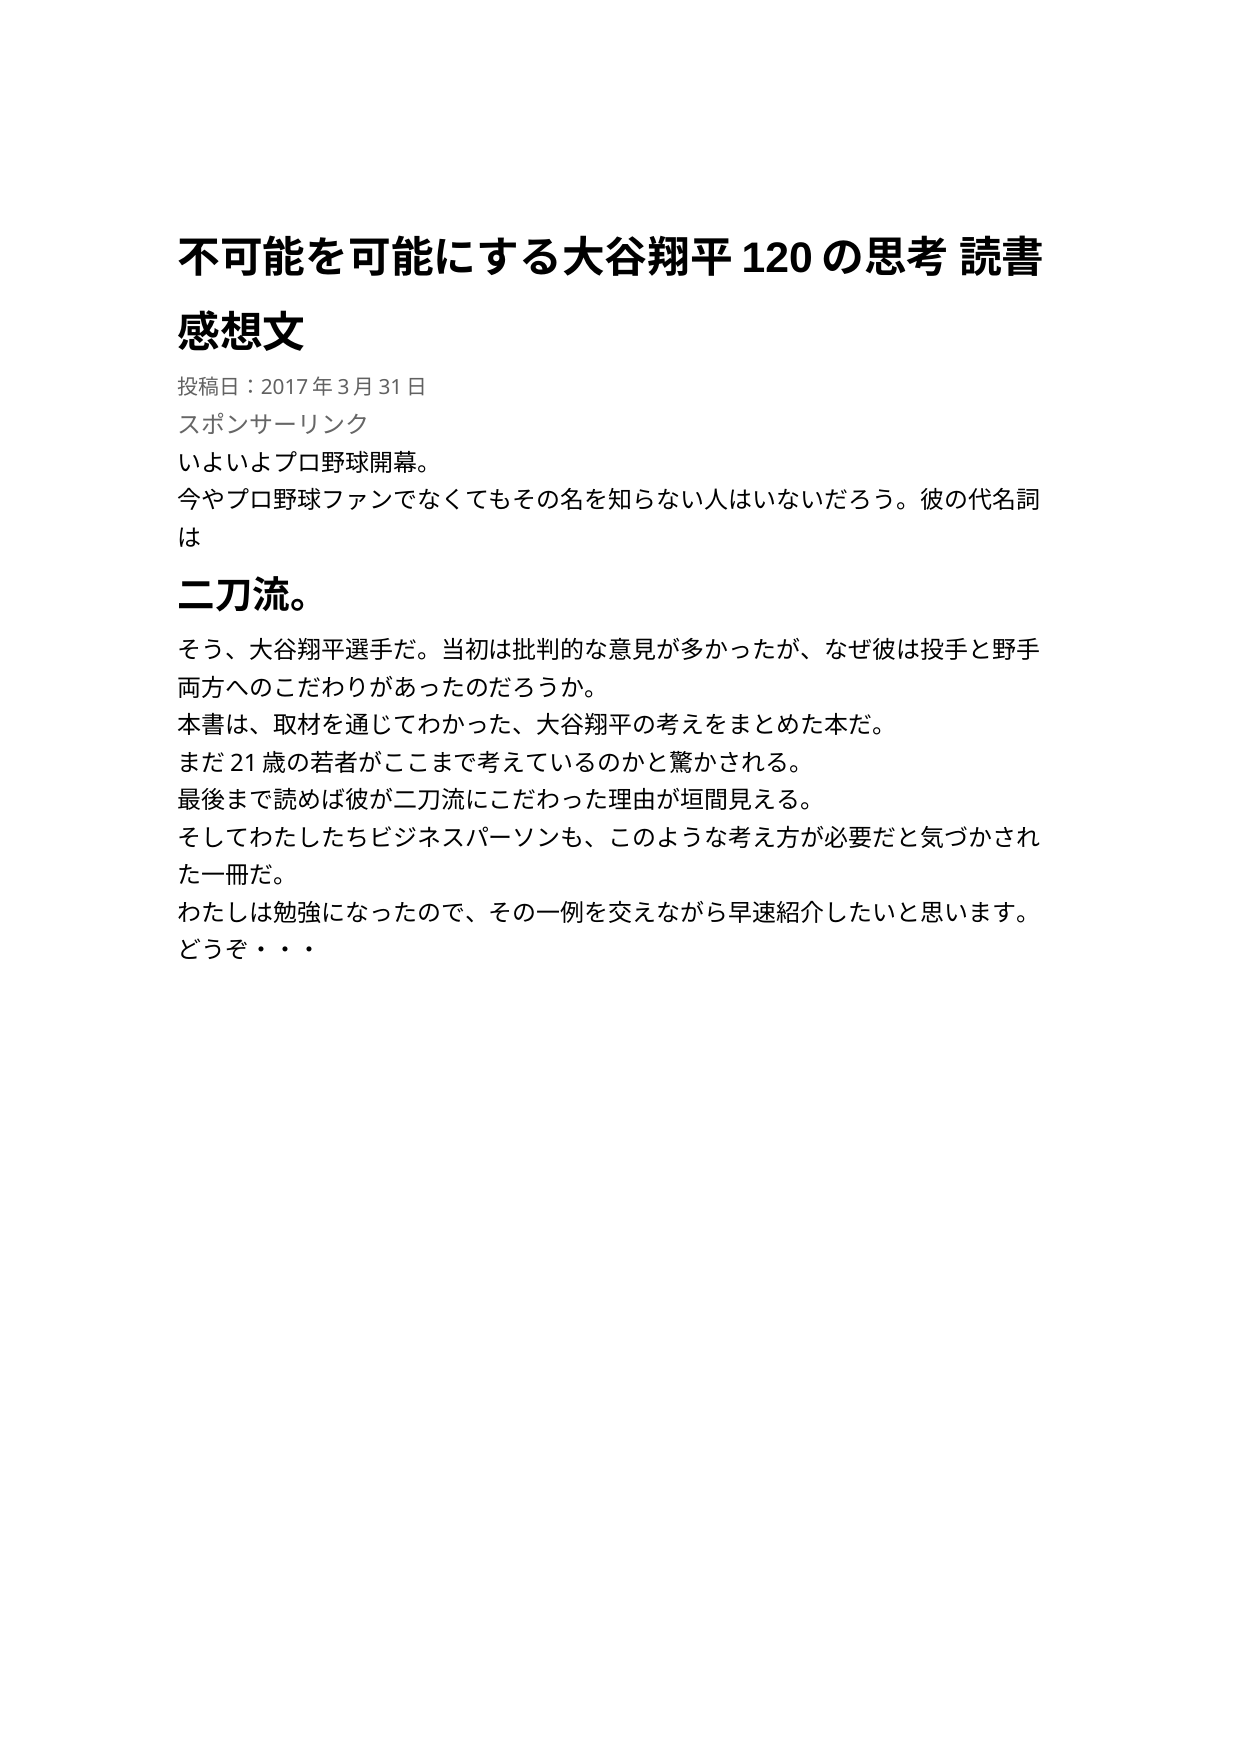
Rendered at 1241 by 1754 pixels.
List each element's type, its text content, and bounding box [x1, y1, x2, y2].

text スポンサーリンク [177, 404, 1063, 442]
text そしてわたしたちビジネスパーソンも、このような考え方が必要だと気づかされた一冊だ。 わたしは勉強になったので、その一例を交えながら早速紹介したいと思います。どうぞ・・・ [177, 817, 1063, 967]
text 不可能を可能にする大谷翔平120の思考 読書感想文 [177, 217, 1063, 367]
text いよいよプロ野球開幕。 今やプロ野球ファンでなくてもその名を知らない人はいないだろう。彼の代名詞は [177, 442, 1063, 554]
text 投稿日：2017年3月31日 [177, 367, 1063, 404]
text そう、大谷翔平選手だ。当初は批判的な意見が多かったが、なぜ彼は投手と野手両方へのこだわりがあったのだろうか。 本書は、取材を通じてわかった、大谷翔平の考えをまとめた本だ。 まだ21歳の若者がここまで考えているのかと驚かされる。 最後まで読めば彼が二刀流にこだわった理由が垣間見える。 [177, 629, 1063, 817]
text 二刀流。 [177, 554, 1063, 629]
